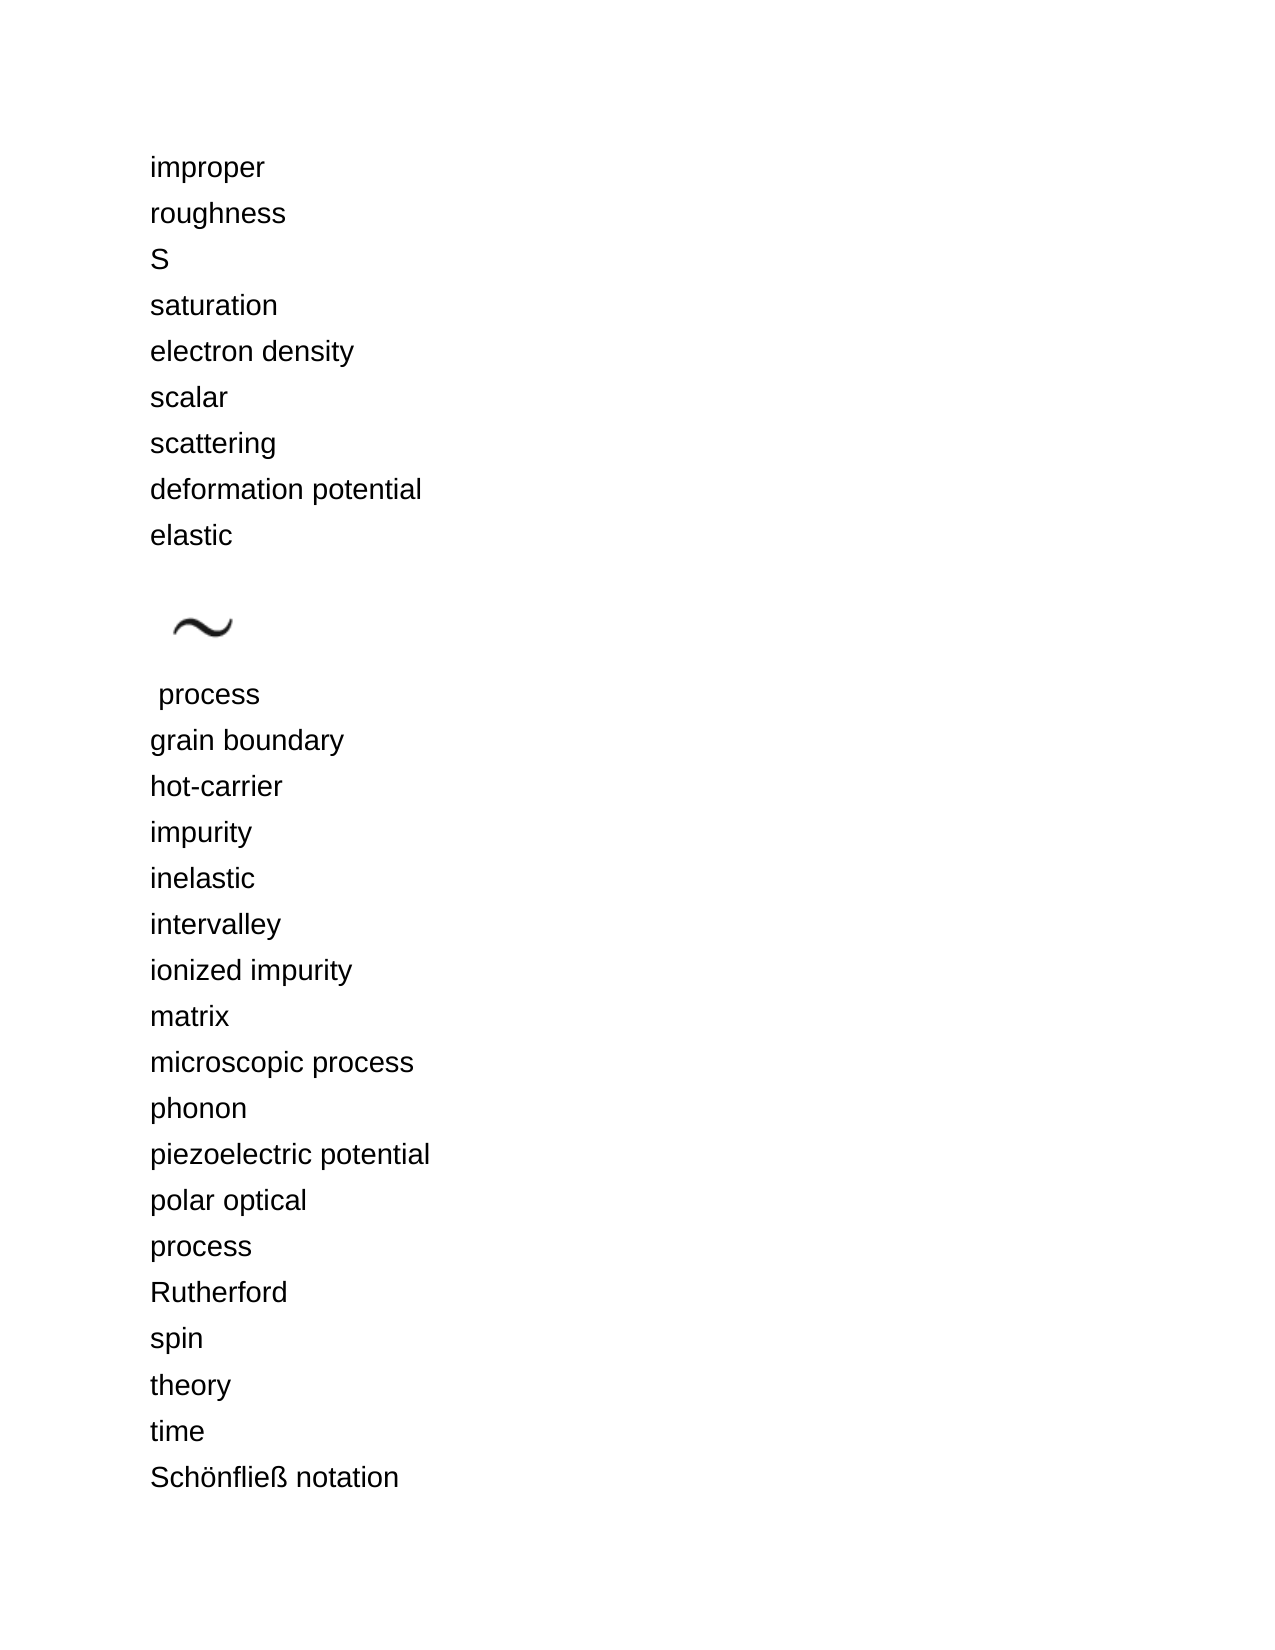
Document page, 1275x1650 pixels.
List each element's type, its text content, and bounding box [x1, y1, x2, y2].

picture [150, 564, 247, 665]
text Schönfließ notation [150, 1459, 1125, 1493]
text intervalley [150, 907, 1125, 941]
text grain boundary [150, 723, 1125, 756]
text process [150, 677, 1125, 710]
text deformation potential [150, 472, 1125, 506]
text polar optical [150, 1183, 1125, 1217]
text improper [150, 150, 1125, 183]
text inelastic [150, 861, 1125, 894]
text ionized impurity [150, 953, 1125, 987]
text matrix [150, 999, 1125, 1033]
text Rutherford [150, 1275, 1125, 1309]
text elastic [150, 518, 1125, 552]
text piezoelectric potential [150, 1137, 1125, 1171]
text time [150, 1413, 1125, 1447]
text spin [150, 1321, 1125, 1355]
text theory [150, 1367, 1125, 1401]
text phonon [150, 1091, 1125, 1125]
text impurity [150, 815, 1125, 848]
text process [150, 1229, 1125, 1263]
text microscopic process [150, 1045, 1125, 1079]
text scattering [150, 426, 1125, 460]
text electron density [150, 334, 1125, 368]
text scalar [150, 380, 1125, 414]
text hot-carrier [150, 769, 1125, 802]
text roughness [150, 196, 1125, 229]
text S [150, 242, 1125, 276]
text saturation [150, 288, 1125, 322]
